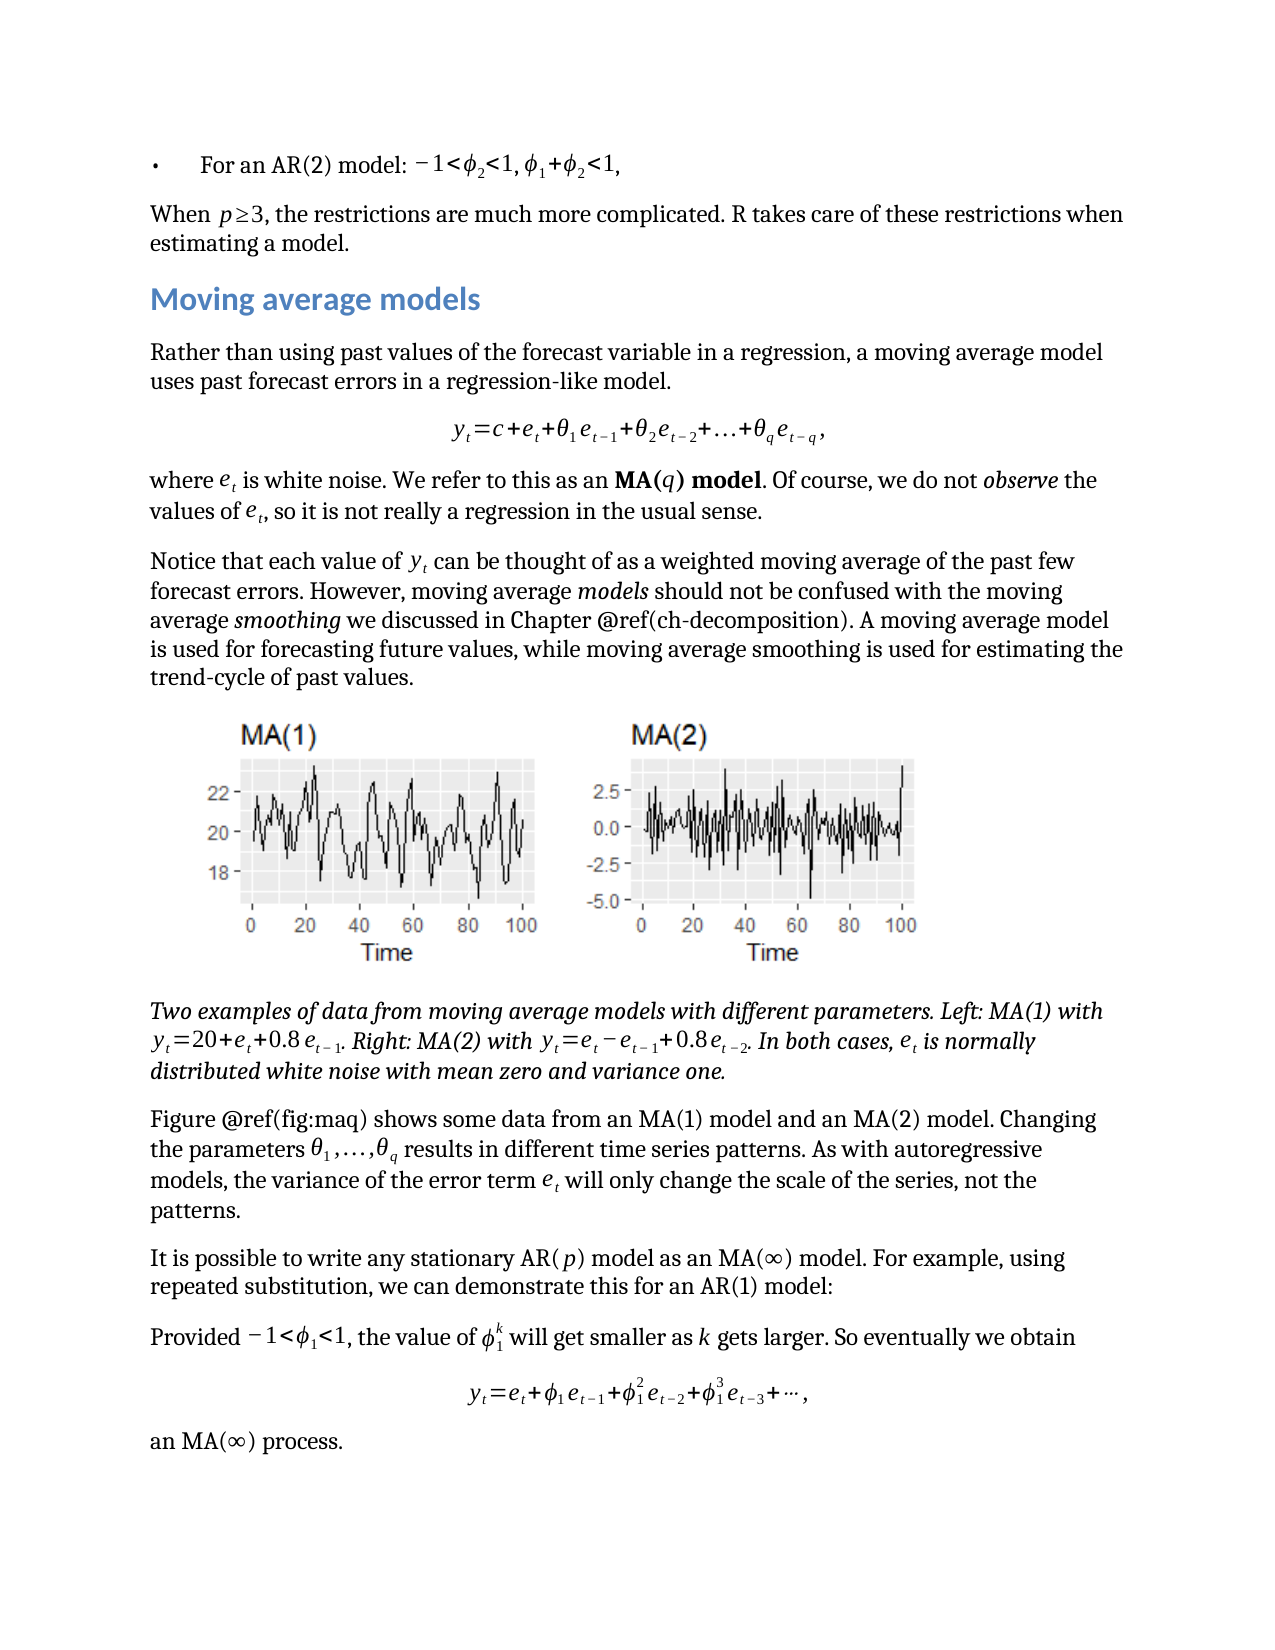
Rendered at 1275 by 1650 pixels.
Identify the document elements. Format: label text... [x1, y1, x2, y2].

text Two examples of data from moving average models with different parameters. Left: MA(1) with . Right: MA(2) with . In both cases, is normally distributed white noise with mean zero and variance one. [150, 997, 1125, 1086]
text where is white noise. We refer to this as an MA() model. Of course, we do not observe the values of , so it is not really a regression in the usual sense. [150, 464, 1125, 527]
text an MA() process. [150, 1427, 1125, 1456]
text Notice that each value of can be thought of as a weighted moving average of the past few forecast errors. However, moving average models should not be confused with the moving average smoothing we discussed in Chapter @ref(ch-decomposition). A moving average model is used for forecasting future values, while moving average smoothing is used for estimating the trend-cycle of past values. [150, 546, 1125, 692]
text Figure @ref(fig:maq) shows some data from an MA(1) model and an MA(2) model. Changing the parameters results in different time series patterns. As with autoregressive models, the variance of the error term will only change the scale of the series, not the patterns. [150, 1104, 1125, 1225]
subtitle Moving average models [150, 278, 1125, 319]
text Rather than using past values of the forecast variable in a regression, a moving average model uses past forecast errors in a regression-like model. [150, 338, 1125, 395]
text Provided , the value of will get smaller as gets larger. So eventually we obtain [150, 1320, 1125, 1355]
text When , the restrictions are much more complicated. R takes care of these restrictions when estimating a model. [150, 200, 1125, 258]
text It is possible to write any stationary AR() model as an MA() model. For example, using repeated substitution, we can demonstrate this for an AR(1) model: [150, 1243, 1125, 1301]
picture [168, 710, 927, 977]
list For an AR(2) model: , , [150, 150, 1125, 181]
